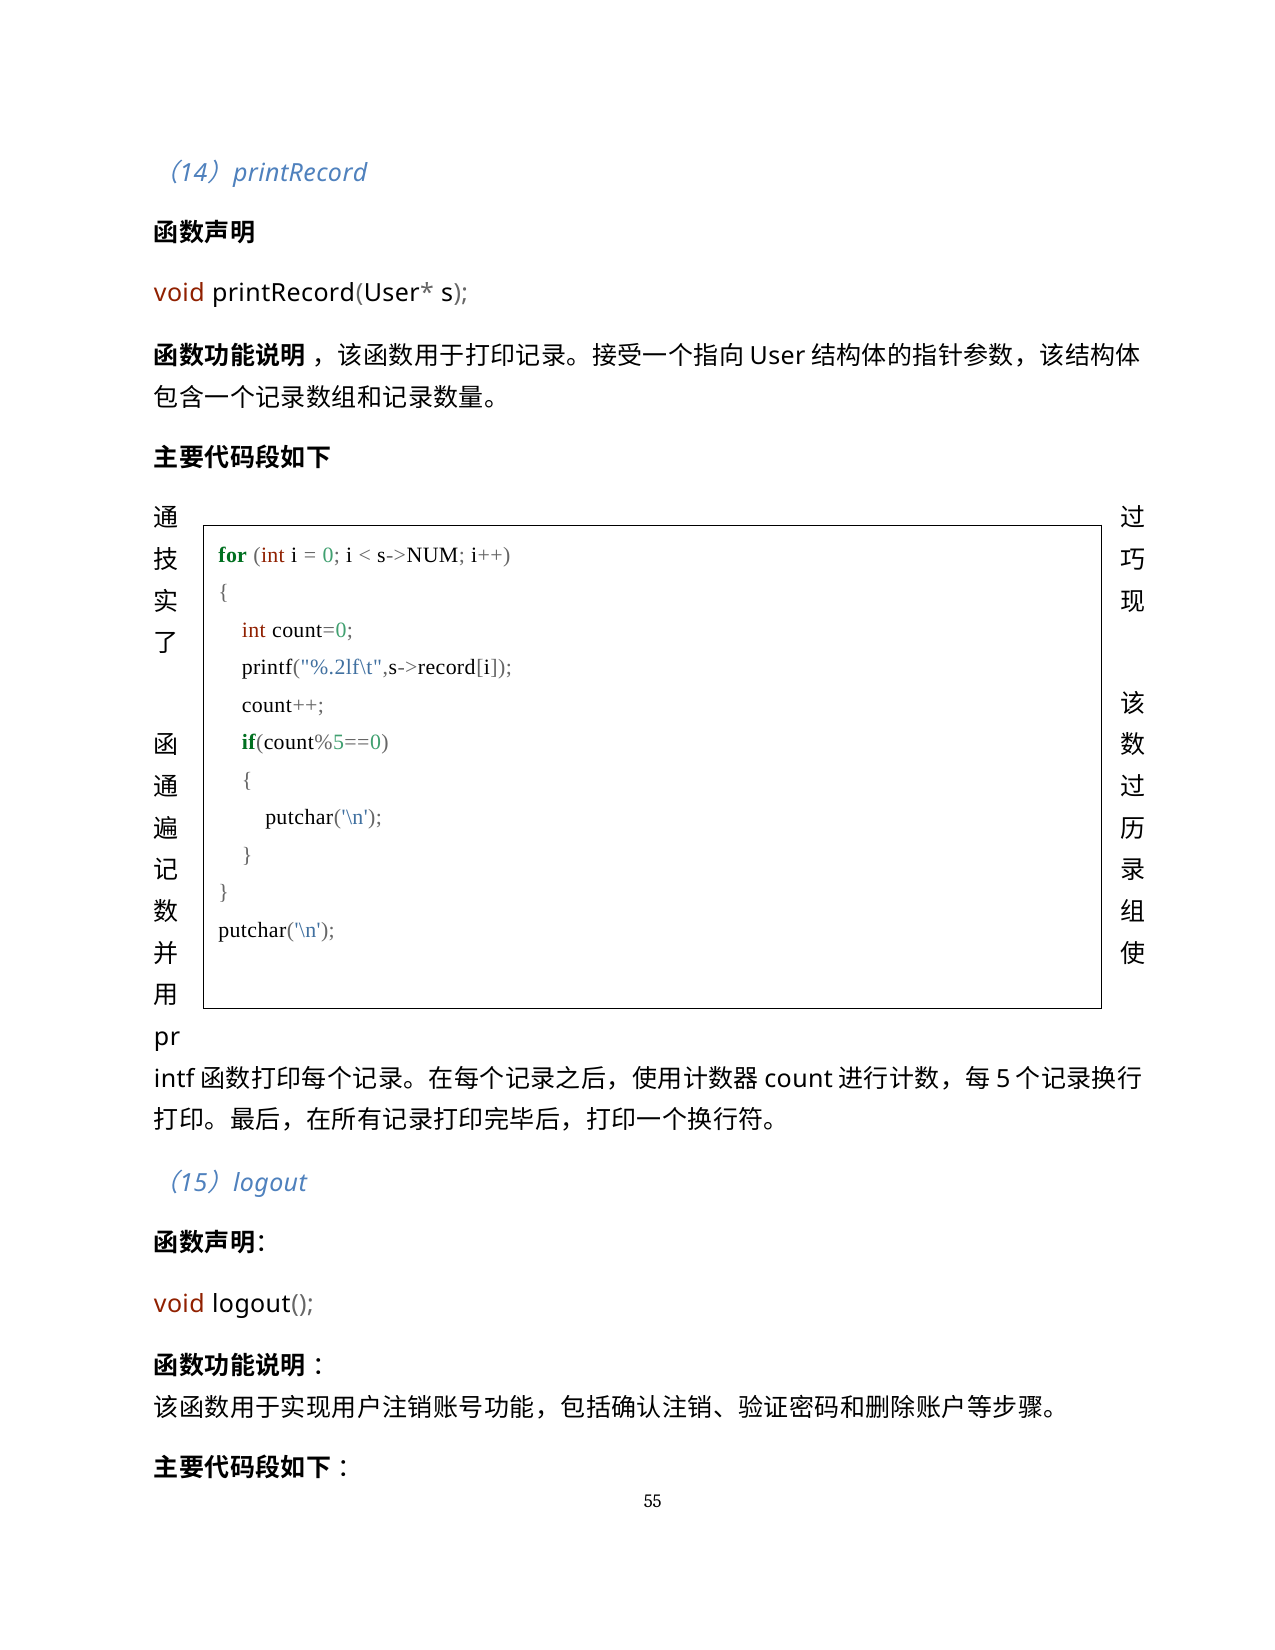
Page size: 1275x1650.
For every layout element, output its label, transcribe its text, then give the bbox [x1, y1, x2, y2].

text 函数声明 [154, 208, 1151, 250]
text 通过技巧实现了 [154, 493, 1151, 660]
subtitle （14）printRecord [154, 148, 1151, 189]
text 函数功能说明 ： 该函数用于实现用户注销账号功能，包括确认注销、验证密码和删除账户等步骤。 [154, 1341, 1151, 1425]
text 主要代码段如下 ： [154, 1443, 1151, 1485]
text 函数声明： [154, 1218, 1151, 1260]
text 函数功能说明 ，该函数用于打印记录。接受一个指向User结构体的指针参数，该结构体包含一个记录数组和记录数量。 [154, 331, 1151, 414]
text void printRecord(User* s); [154, 268, 1151, 310]
subtitle （15）logout [154, 1158, 1151, 1200]
text void logout(); [154, 1279, 1151, 1321]
text 该函数通过遍历记录数组并使用printf函数打印每个记录。在每个记录之后，使用计数器count进行计数，每5个记录换行打印。最后，在所有记录打印完毕后，打印一个换行符。 [154, 679, 1151, 1137]
text 主要代码段如下 [154, 433, 1151, 475]
